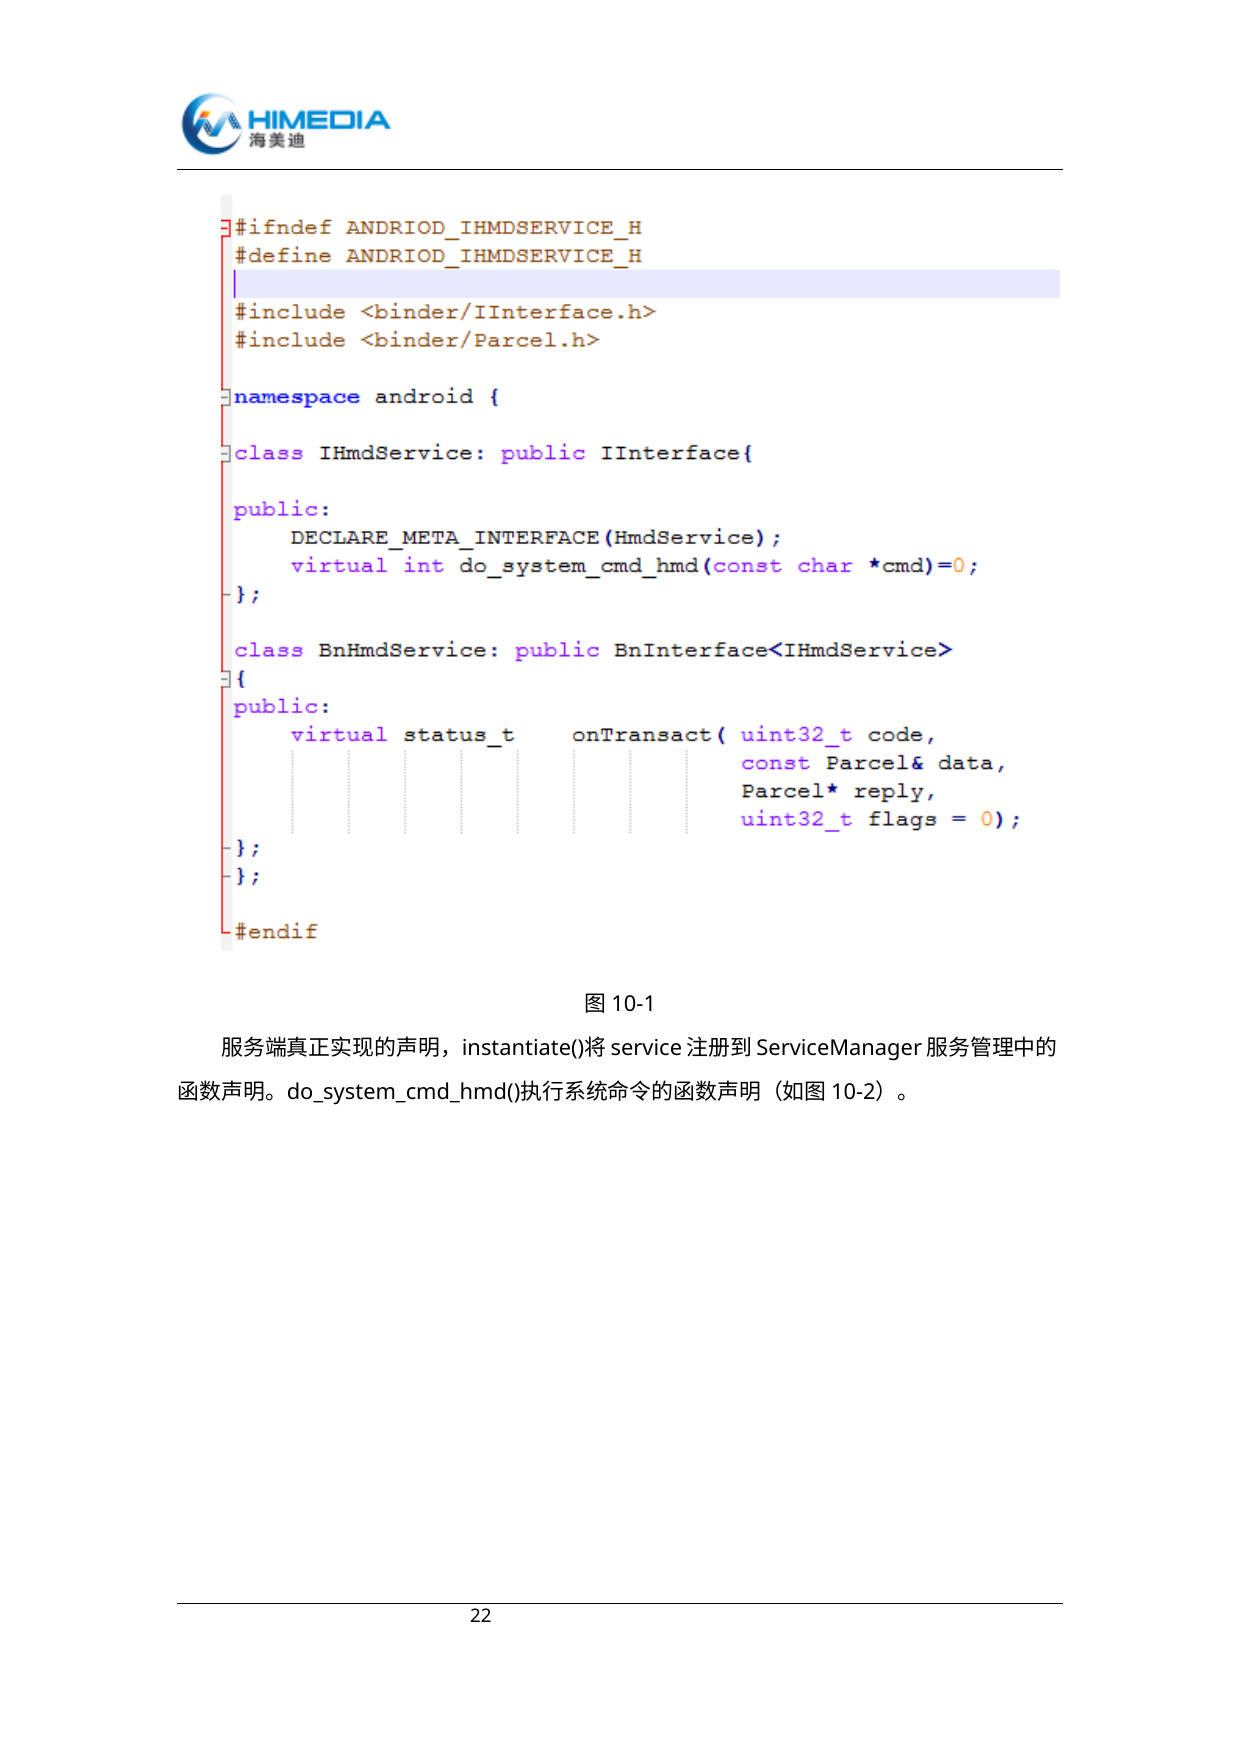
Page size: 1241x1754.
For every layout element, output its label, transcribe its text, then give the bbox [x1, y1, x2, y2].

text 服务端真正实现的声明，instantiate()将service注册到ServiceManager服务管理中的函数声明。do_system_cmd_hmd()执行系统命令的函数声明（如图10-2）。 [177, 1029, 1063, 1107]
picture [177, 88, 396, 167]
text 图 10-1 [177, 985, 1063, 1019]
picture [221, 195, 1060, 951]
